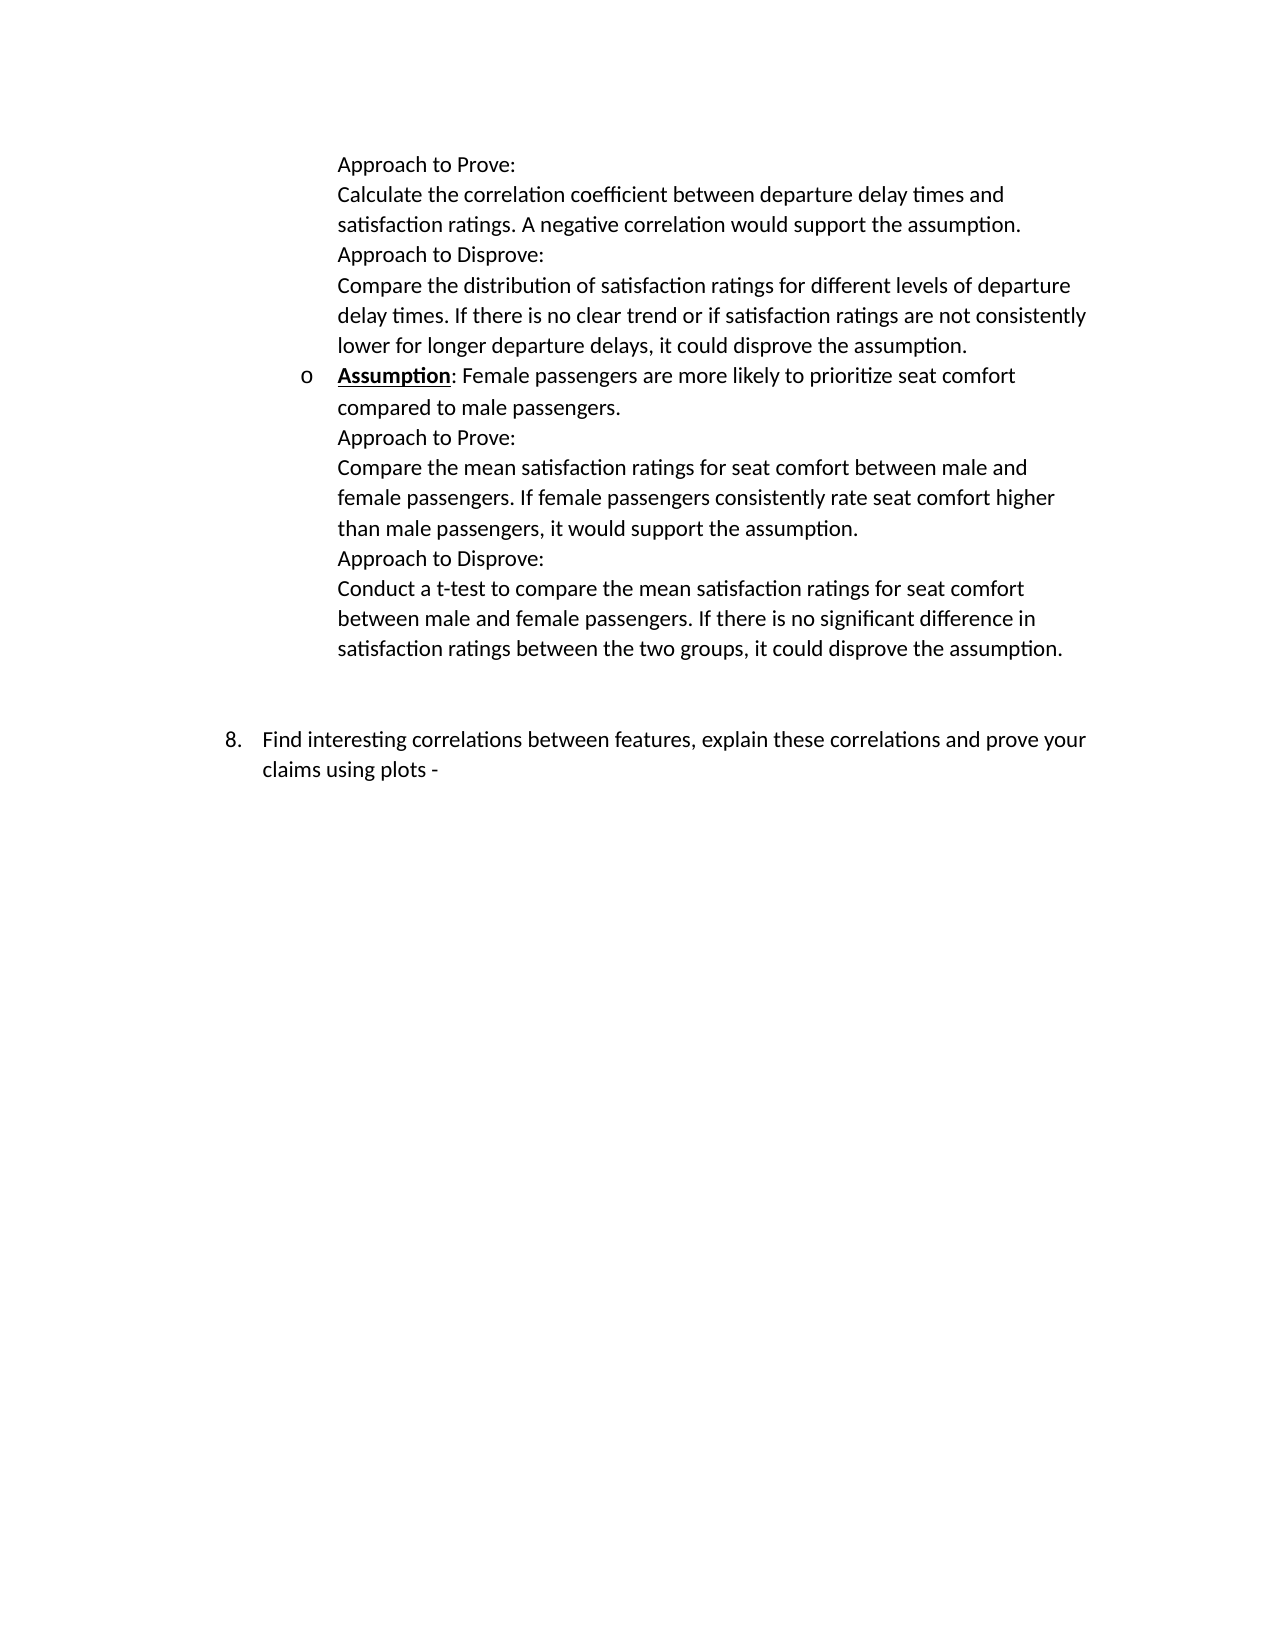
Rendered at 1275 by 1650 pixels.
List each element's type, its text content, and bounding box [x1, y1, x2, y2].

list Compare the mean satisfaction ratings for seat comfort between male and female passengers. If female passengers consistently rate seat comfort higher than male passengers, it would support the assumption. [337, 453, 1087, 542]
list Approach to Disprove: [262, 241, 1087, 269]
list Calculate the correlation coefficient between departure delay times and satisfaction ratings. A negative correlation would support the assumption. [337, 180, 1087, 238]
list Conduct a t-test to compare the mean satisfaction ratings for seat comfort between male and female passengers. If there is no significant difference in satisfaction ratings between the two groups, it could disprove the assumption. [337, 574, 1087, 662]
list Approach to Prove: [262, 150, 1087, 178]
list Approach to Disprove: [262, 544, 1087, 572]
list Compare the distribution of satisfaction ratings for different levels of departure delay times. If there is no clear trend or if satisfaction ratings are not consistently lower for longer departure delays, it could disprove the assumption. [337, 271, 1087, 359]
list Find interesting correlations between features, explain these correlations and prove your claims using plots - [225, 725, 1087, 783]
list Assumption: Female passengers are more likely to prioritize seat comfort compared to male passengers. [300, 361, 1087, 421]
list Approach to Prove: [262, 423, 1087, 451]
